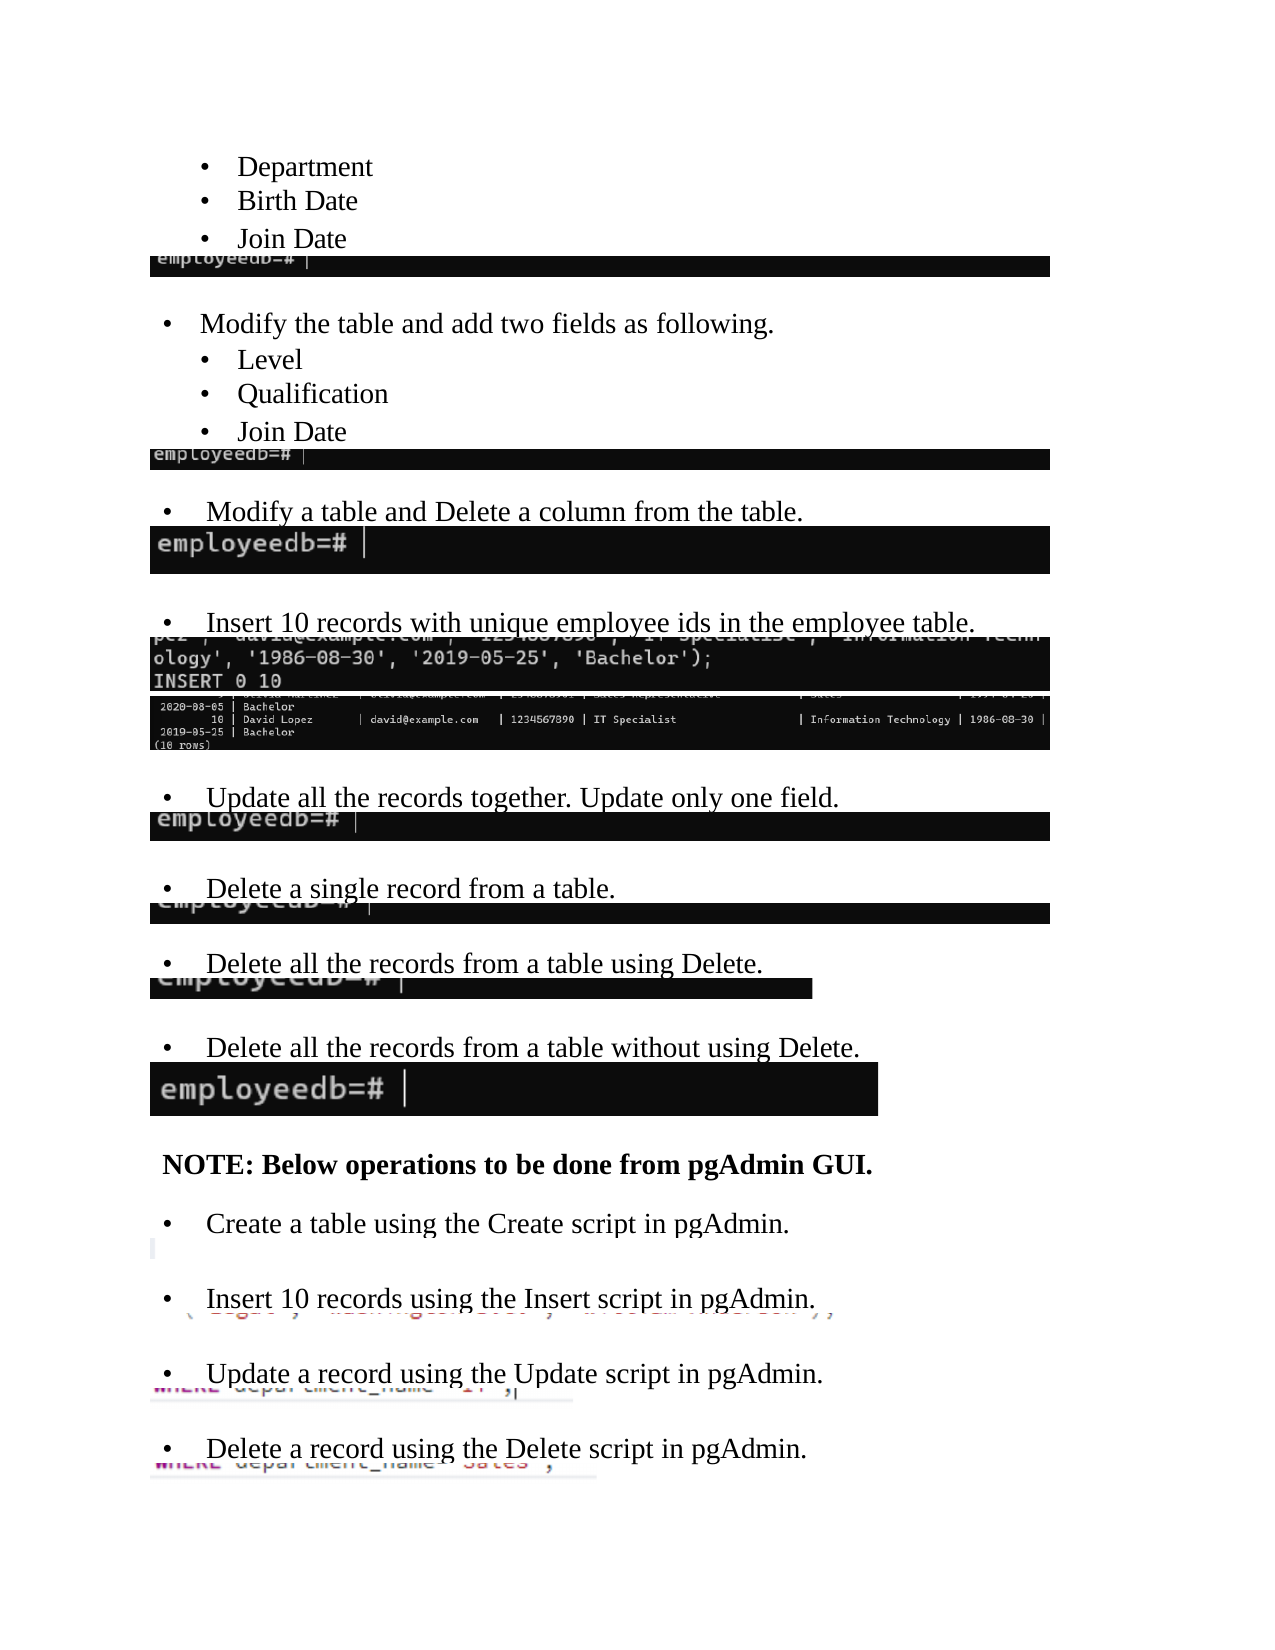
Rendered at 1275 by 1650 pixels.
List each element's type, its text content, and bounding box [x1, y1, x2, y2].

list Update a record using the Update script in pgAdmin. [162, 1363, 1125, 1388]
list Insert 10 records with unique employee ids in the employee table. [162, 612, 1125, 637]
list Department [199, 150, 1125, 184]
list Qualification [199, 377, 1125, 410]
list Modify the table and add two fields as following. [162, 308, 1125, 340]
list Join Date [199, 217, 1125, 257]
list Delete all the records from a table using Delete. [162, 954, 1125, 979]
list Modify a table and Delete a column from the table. [162, 502, 1125, 527]
list Join Date [199, 410, 1125, 449]
list Delete a record using the Delete script in pgAdmin. [162, 1438, 1125, 1463]
list Delete all the records from a table without using Delete. [162, 1037, 1125, 1062]
list Create a table using the Create script in pgAdmin. [162, 1213, 1125, 1238]
list Birth Date [199, 184, 1125, 217]
text NOTE: Below operations to be done from pgAdmin GUI. [162, 1154, 1125, 1179]
list Insert 10 records using the Insert script in pgAdmin. [162, 1288, 1125, 1313]
list Level [199, 340, 1125, 377]
list Delete a single record from a table. [162, 879, 1125, 904]
list Update all the records together. Update only one field. [162, 788, 1125, 813]
